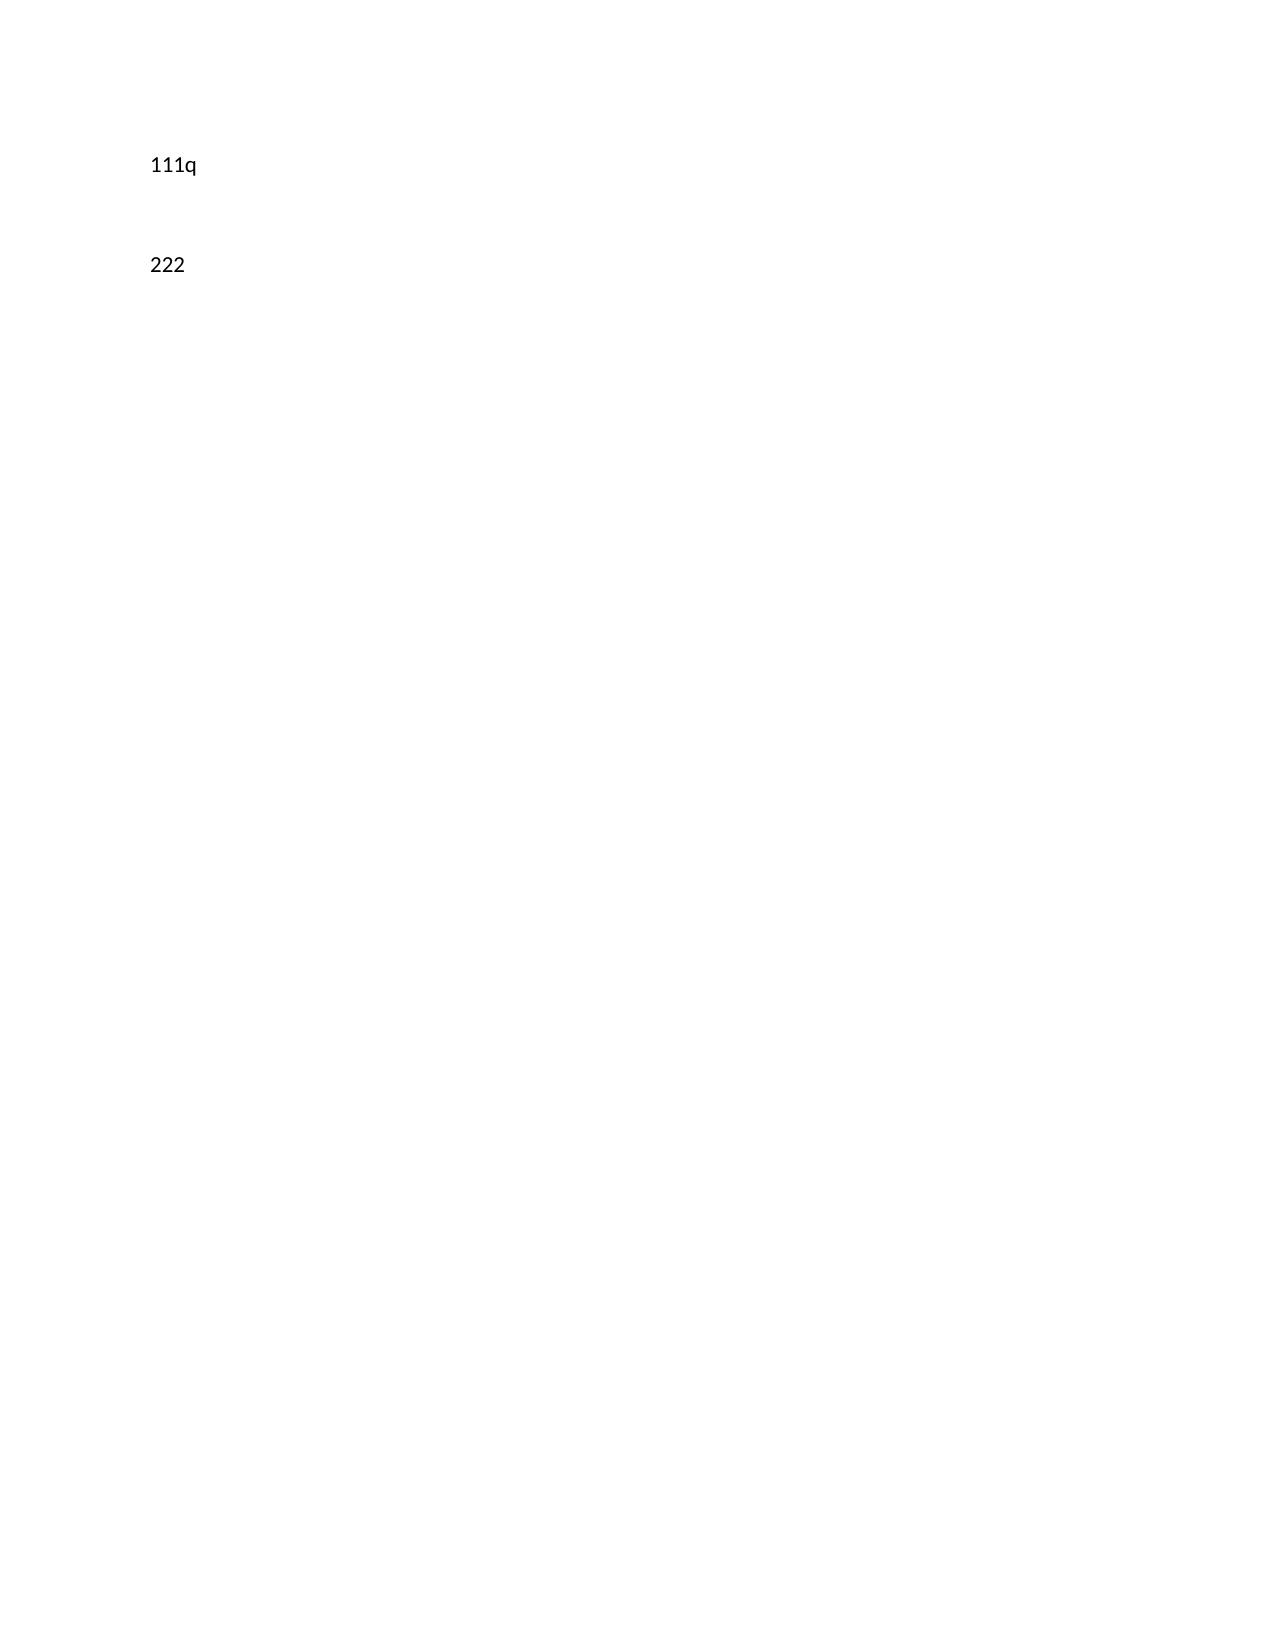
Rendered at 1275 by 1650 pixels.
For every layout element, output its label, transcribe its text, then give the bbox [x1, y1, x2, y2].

text 111q [150, 150, 1125, 179]
text 222 [150, 249, 1125, 278]
